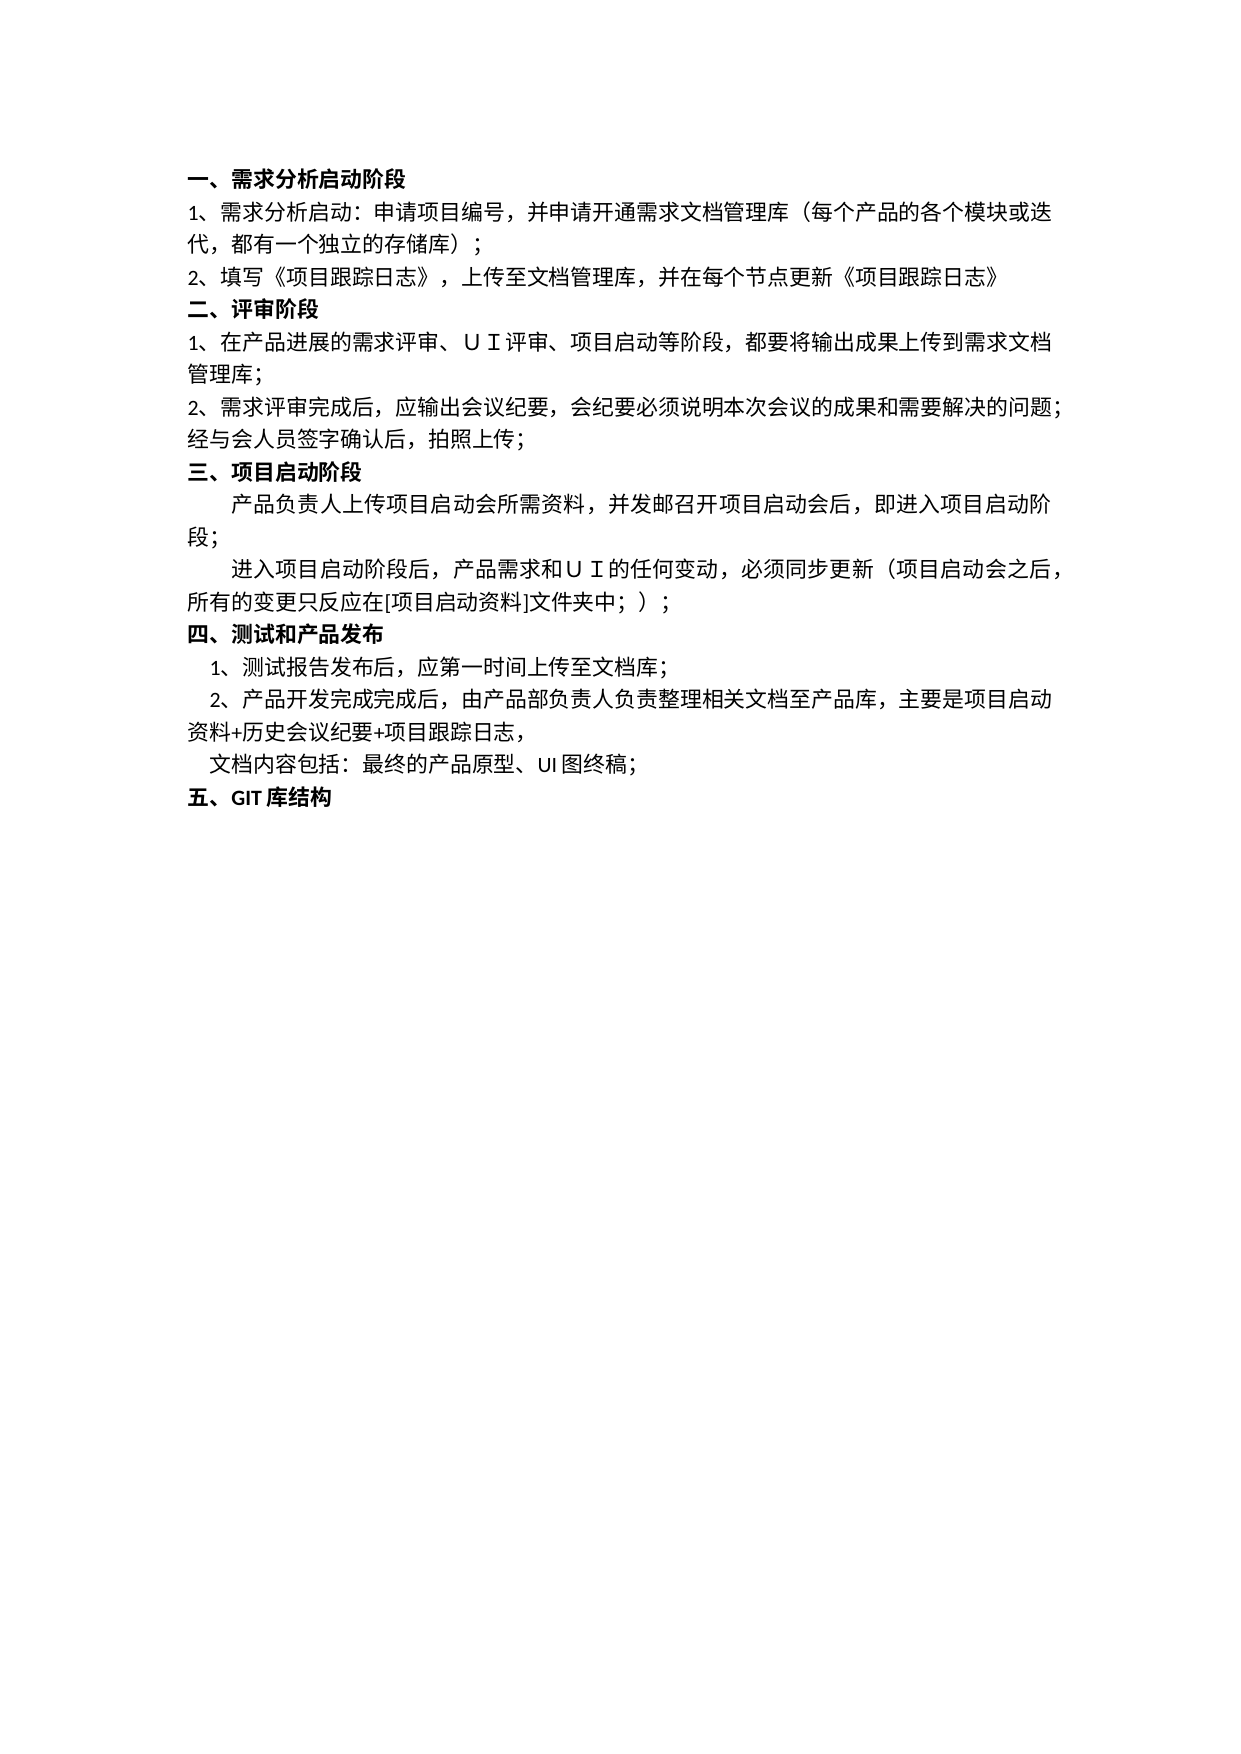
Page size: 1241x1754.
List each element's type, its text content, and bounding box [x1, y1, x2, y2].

text 1、在产品进展的需求评审、ＵＩ评审、项目启动等阶段，都要将输出成果上传到需求文档管理库； [187, 324, 1053, 389]
text 一、需求分析启动阶段 [187, 162, 1053, 194]
text 2、填写《项目跟踪日志》，上传至文档管理库，并在每个节点更新《项目跟踪日志》 [187, 259, 1053, 292]
text 四、测试和产品发布 [187, 617, 1053, 649]
text 五、GIT库结构 [187, 779, 1053, 812]
text 2、需求评审完成后，应输出会议纪要，会纪要必须说明本次会议的成果和需要解决的问题；经与会人员签字确认后，拍照上传； [187, 389, 1053, 454]
text 1、需求分析启动：申请项目编号，并申请开通需求文档管理库（每个产品的各个模块或迭代，都有一个独立的存储库）； [187, 194, 1053, 259]
text 进入项目启动阶段后，产品需求和ＵＩ的任何变动，必须同步更新（项目启动会之后，所有的变更只反应在[项目启动资料]文件夹中；）； [187, 552, 1053, 617]
text 二、评审阶段 [187, 292, 1053, 324]
text 文档内容包括：最终的产品原型、UI图终稿； [187, 747, 1053, 779]
text 2、产品开发完成完成后，由产品部负责人负责整理相关文档至产品库，主要是项目启动资料+历史会议纪要+项目跟踪日志， [187, 682, 1053, 747]
text 产品负责人上传项目启动会所需资料，并发邮召开项目启动会后，即进入项目启动阶段； [187, 487, 1053, 552]
text 三、项目启动阶段 [187, 454, 1053, 487]
text 1、测试报告发布后，应第一时间上传至文档库； [187, 649, 1053, 682]
